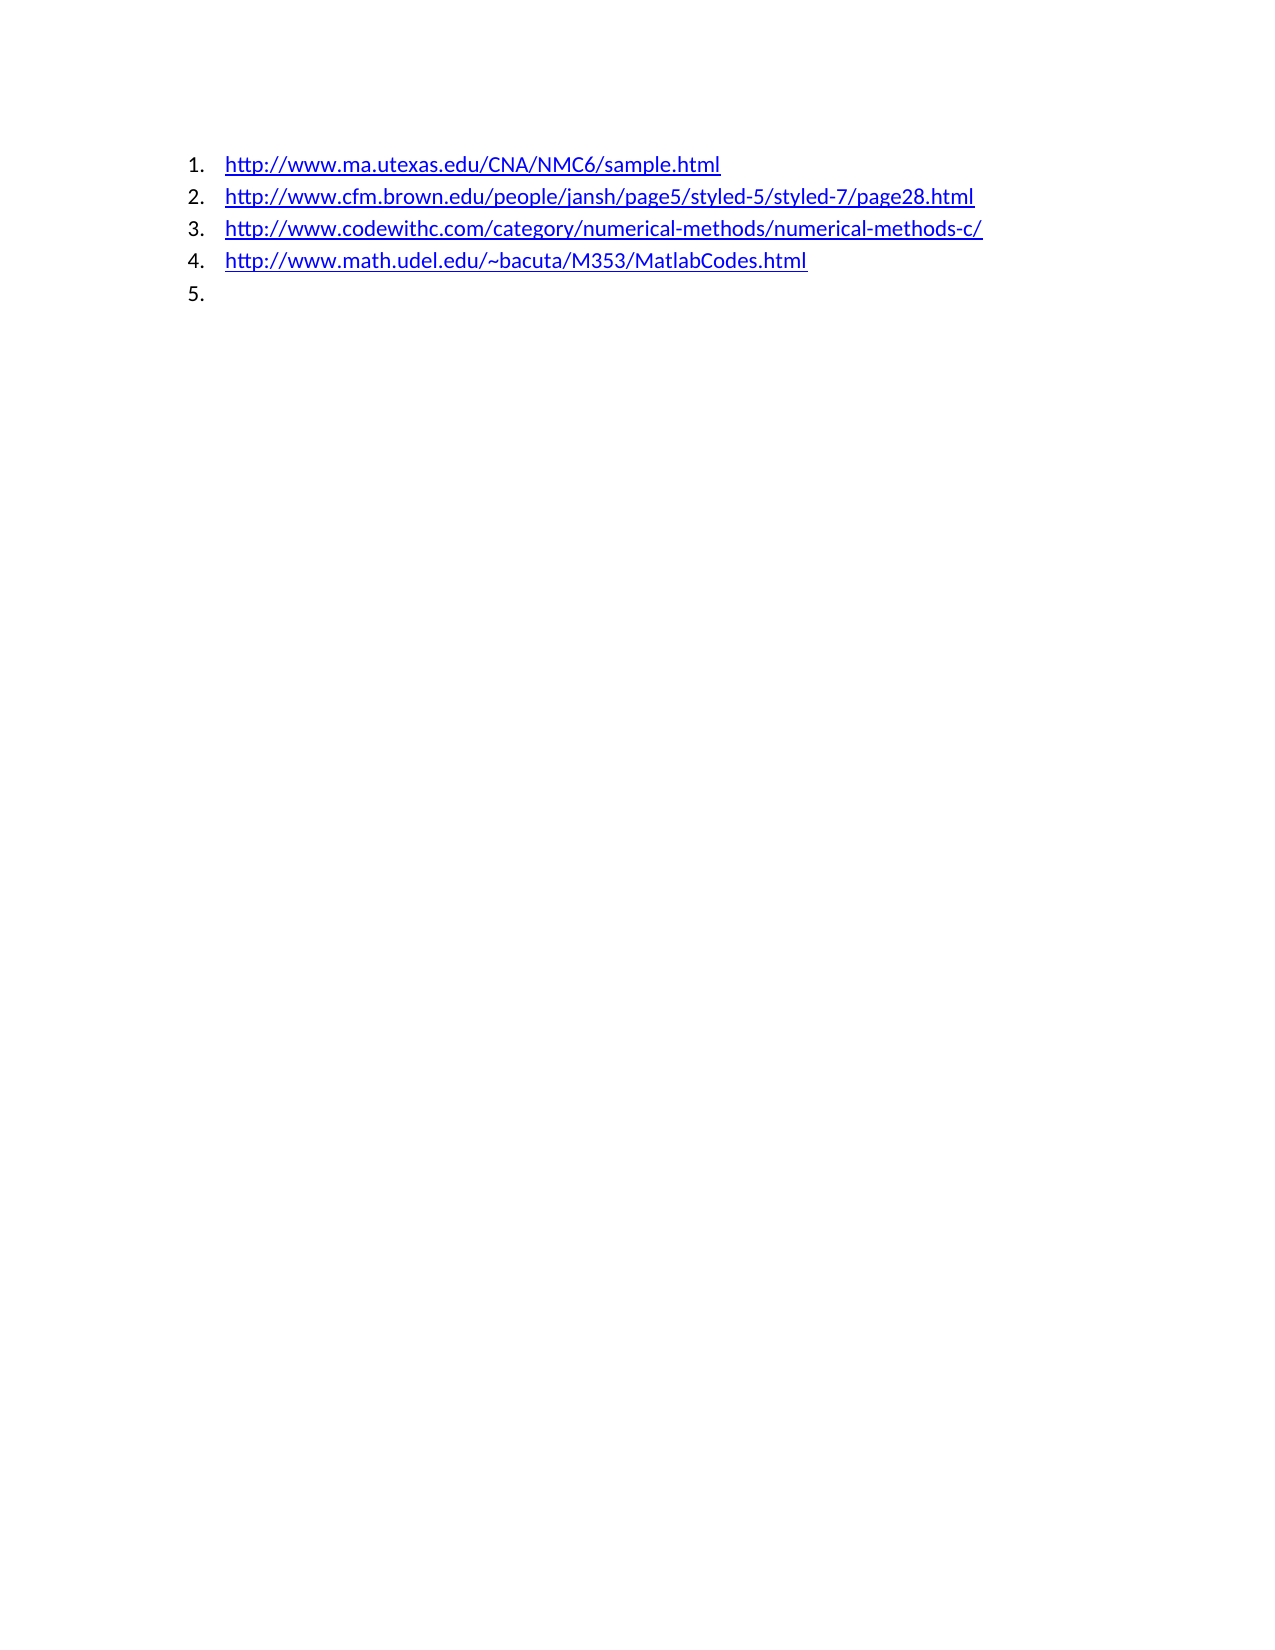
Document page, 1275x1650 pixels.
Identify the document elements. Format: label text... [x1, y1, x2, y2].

list http://www.ma.utexas.edu/CNA/NMC6/sample.html [187, 150, 1125, 178]
list http://www.cfm.brown.edu/people/jansh/page5/styled-5/styled-7/page28.html [187, 182, 1125, 210]
list http://www.math.udel.edu/~bacuta/M353/MatlabCodes.html [187, 247, 1125, 274]
list http://www.codewithc.com/category/numerical-methods/numerical-methods-c/ [187, 214, 1125, 242]
